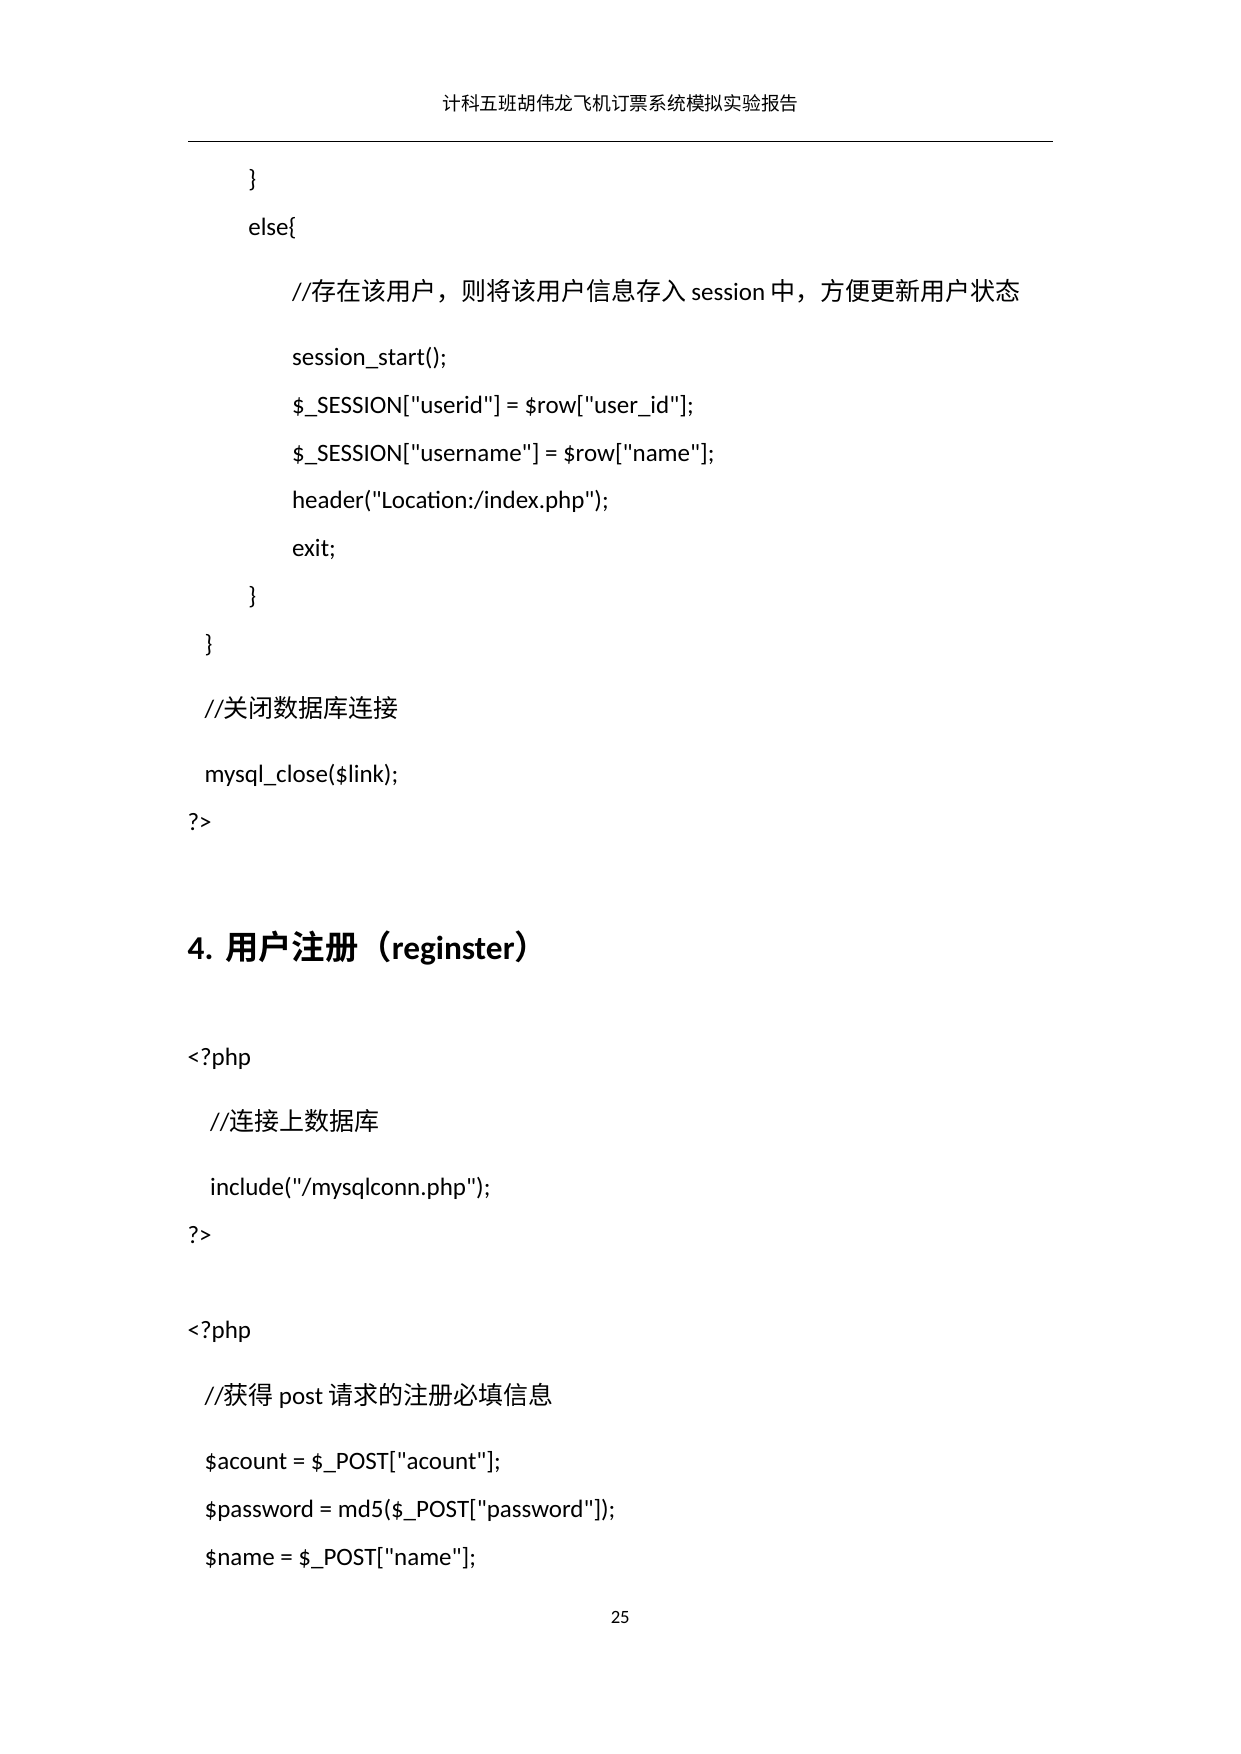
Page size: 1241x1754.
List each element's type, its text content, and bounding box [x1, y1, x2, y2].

text } [187, 627, 1053, 659]
text ?> [187, 1218, 1053, 1251]
text ?> [187, 805, 1053, 838]
text } [187, 162, 1053, 194]
text <?php [187, 1314, 1053, 1346]
text <?php [187, 1040, 1053, 1072]
text mysql_close($link); [187, 758, 1053, 790]
text $_SESSION["username"] = $row["name"]; [187, 436, 1053, 468]
text //获得post请求的注册必填信息 [187, 1361, 1053, 1426]
subtitle 用户注册（reginster） [187, 913, 1053, 978]
text $_SESSION["userid"] = $row["user_id"]; [187, 388, 1053, 421]
text //关闭数据库连接 [187, 674, 1053, 739]
text } [187, 579, 1053, 612]
text include("/mysqlconn.php"); [187, 1171, 1053, 1203]
text header("Location:/index.php"); [187, 484, 1053, 516]
text $name = $_POST["name"]; [187, 1540, 1053, 1572]
text //连接上数据库 [187, 1087, 1053, 1152]
text //存在该用户，则将该用户信息存入session中，方便更新用户状态 [187, 257, 1053, 322]
text session_start(); [187, 341, 1053, 373]
text exit; [187, 531, 1053, 564]
text $acount = $_POST["acount"]; [187, 1444, 1053, 1477]
text $password = md5($_POST["password"]); [187, 1492, 1053, 1525]
text else{ [187, 210, 1053, 242]
